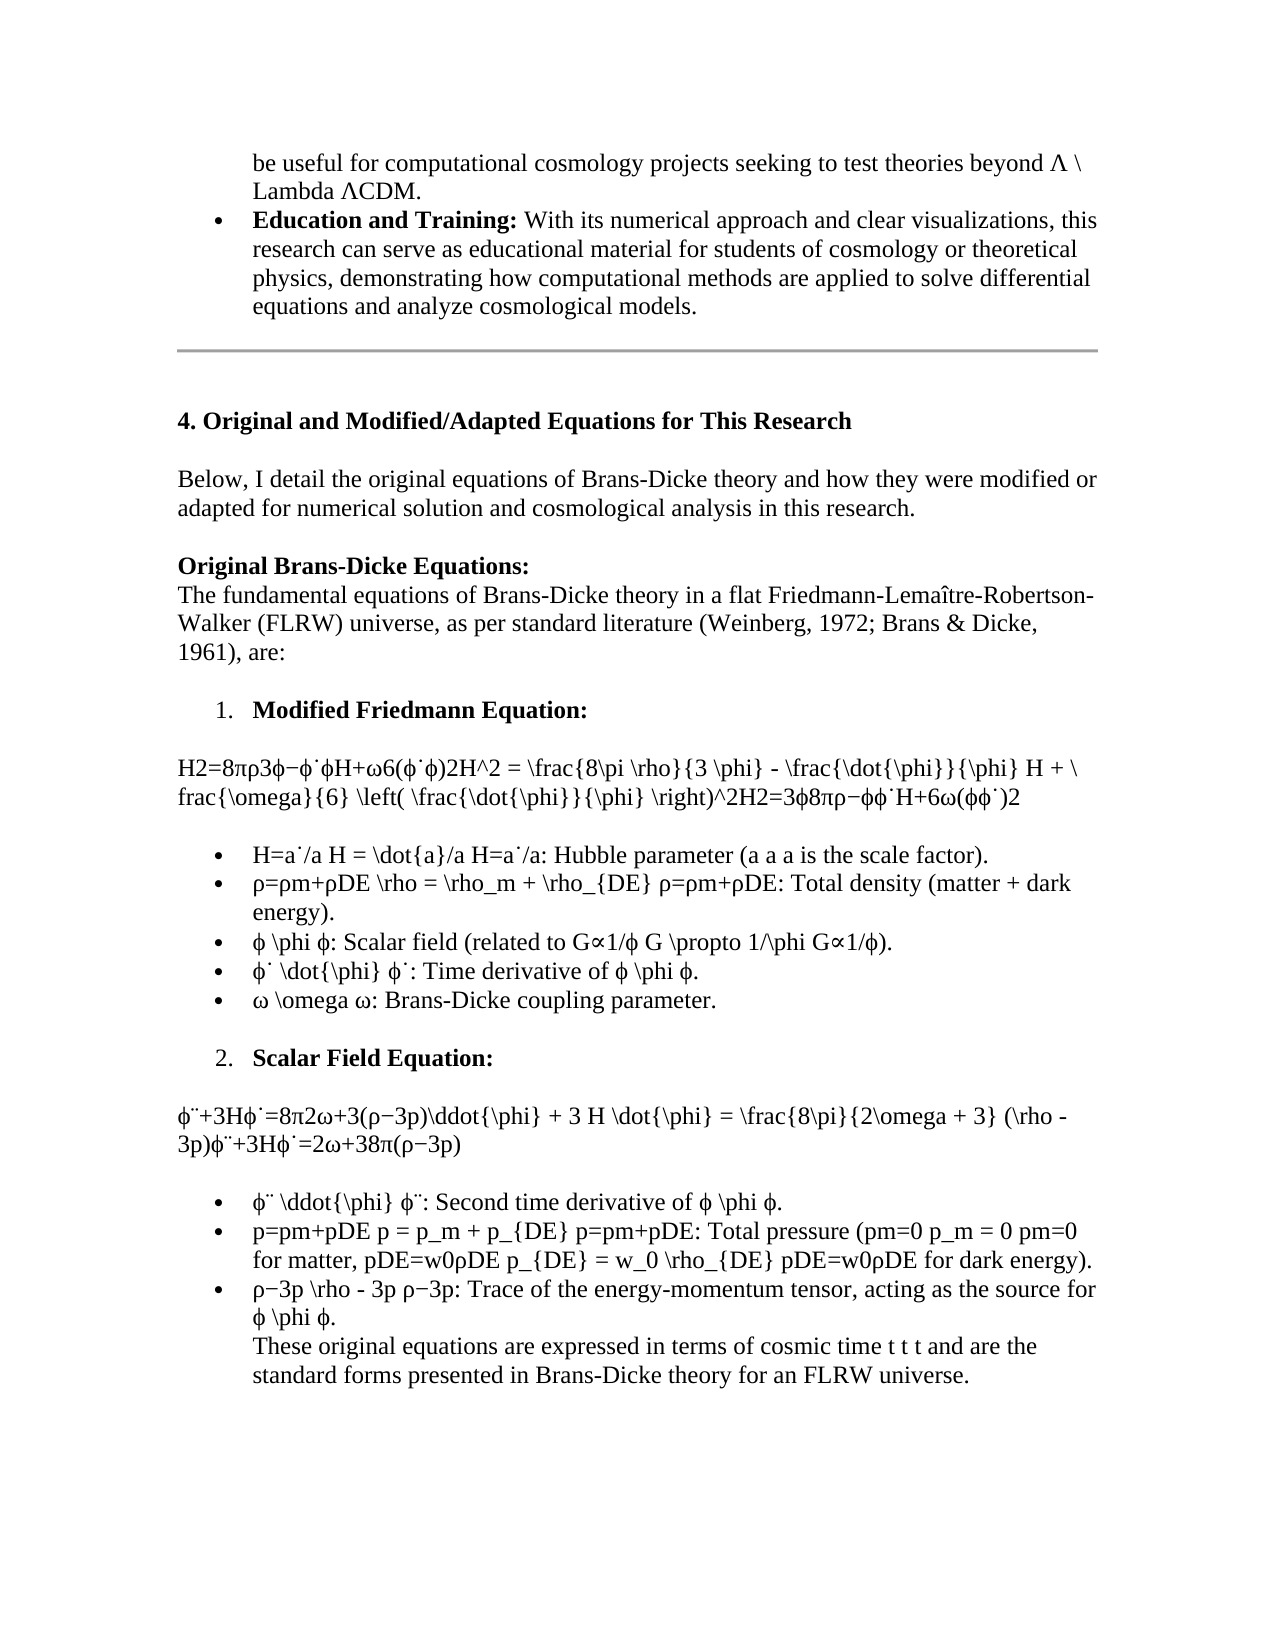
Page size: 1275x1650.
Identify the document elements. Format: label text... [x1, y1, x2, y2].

text 4. Original and Modified/Adapted Equations for This Research [177, 406, 1098, 435]
text ϕ¨+3Hϕ˙=8π2ω+3(ρ−3p)\ddot{\phi} + 3 H \dot{\phi} = \frac{8\pi}{2\omega + 3} (\rho - 3p)ϕ¨​+3Hϕ˙​=2ω+38π​(ρ−3p) [177, 1101, 1098, 1158]
list Scalar Field Equation: [215, 1043, 1098, 1072]
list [215, 148, 1098, 205]
list ϕ˙ \dot{\phi} ϕ˙​: Time derivative of ϕ \phi ϕ. [215, 956, 1098, 985]
list H=a˙/a H = \dot{a}/a H=a˙/a: Hubble parameter (a a a is the scale factor). [215, 840, 1098, 868]
text Original Brans-Dicke Equations: The fundamental equations of Brans-Dicke theory in a flat Friedmann-Lemaître-Robertson-Walker (FLRW) universe, as per standard literature (Weinberg, 1972; Brans & Dicke, 1961), are: [177, 551, 1098, 666]
text Below, I detail the original equations of Brans-Dicke theory and how they were modified or adapted for numerical solution and cosmological analysis in this research. [177, 464, 1098, 522]
list ϕ \phi ϕ: Scalar field (related to G∝1/ϕ G \propto 1/\phi G∝1/ϕ). [215, 926, 1098, 956]
list Modified Friedmann Equation: [215, 695, 1098, 724]
list Education and Training: With its numerical approach and clear visualizations, this research can serve as educational material for students of cosmology or theoretical physics, demonstrating how computational methods are applied to solve differential equations and analyze cosmological models. [215, 205, 1098, 320]
list ρ=ρm+ρDE \rho = \rho_m + \rho_{DE} ρ=ρm​+ρDE​: Total density (matter + dark energy). [215, 868, 1098, 926]
list ϕ¨ \ddot{\phi} ϕ¨​: Second time derivative of ϕ \phi ϕ. [215, 1187, 1098, 1216]
list ρ−3p \rho - 3p ρ−3p: Trace of the energy-momentum tensor, acting as the source for ϕ \phi ϕ. These original equations are expressed in terms of cosmic time t t t and are the standard forms presented in Brans-Dicke theory for an FLRW universe. [215, 1274, 1098, 1389]
text H2=8πρ3ϕ−ϕ˙ϕH+ω6(ϕ˙ϕ)2H^2 = \frac{8\pi \rho}{3 \phi} - \frac{\dot{\phi}}{\phi} H + \frac{\omega}{6} \left( \frac{\dot{\phi}}{\phi} \right)^2H2=3ϕ8πρ​−ϕϕ˙​​H+6ω​(ϕϕ˙​​)2 [177, 753, 1098, 811]
list ω \omega ω: Brans-Dicke coupling parameter. [215, 985, 1098, 1014]
list p=pm+pDE p = p_m + p_{DE} p=pm​+pDE​: Total pressure (pm=0 p_m = 0 pm​=0 for matter, pDE=w0ρDE p_{DE} = w_0 \rho_{DE} pDE​=w0​ρDE​ for dark energy). [215, 1216, 1098, 1274]
